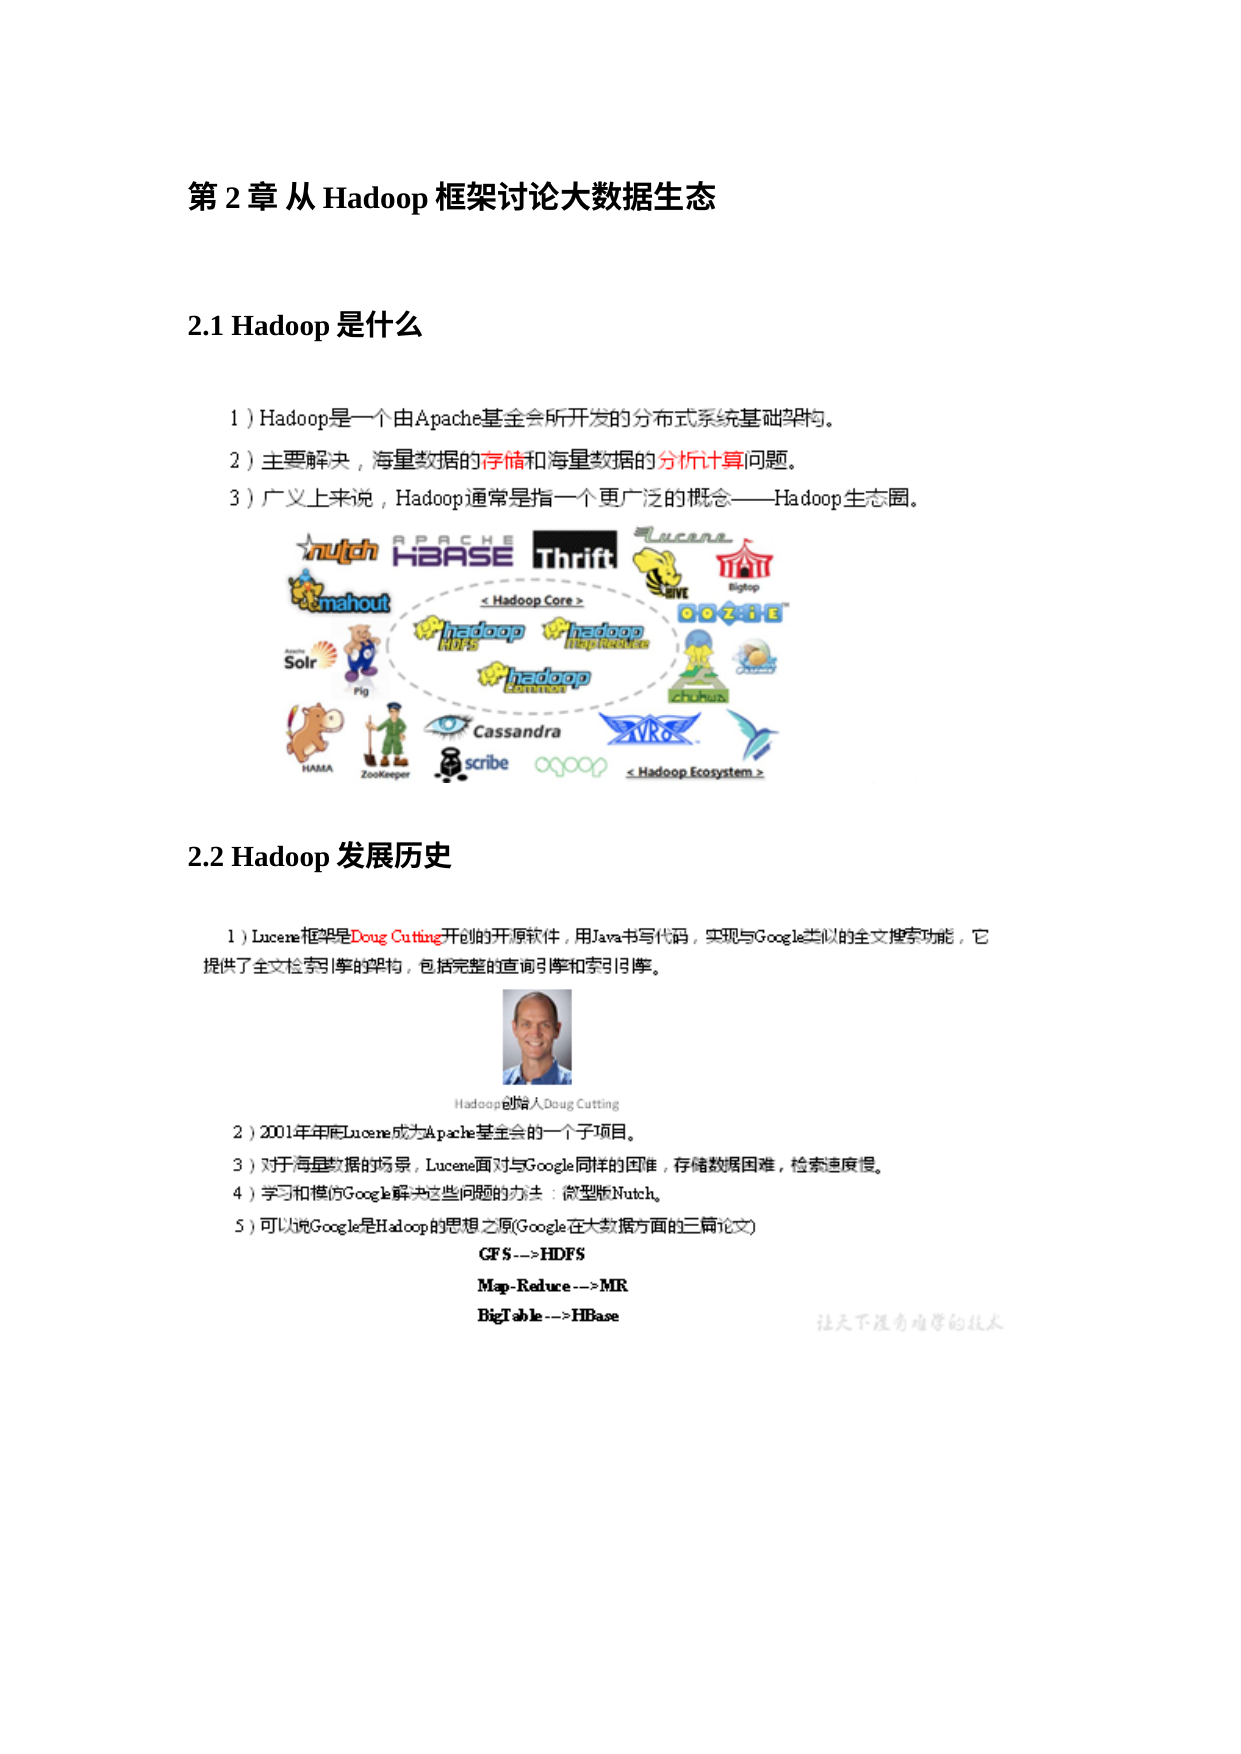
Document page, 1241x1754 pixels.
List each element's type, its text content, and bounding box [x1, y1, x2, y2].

subtitle 2.1 Hadoop是什么 [187, 290, 1053, 355]
picture [187, 916, 1014, 1334]
picture [187, 385, 949, 783]
subtitle 2.2 Hadoop发展历史 [187, 821, 1053, 886]
subtitle 第2章 从Hadoop框架讨论大数据生态 [187, 162, 1053, 227]
